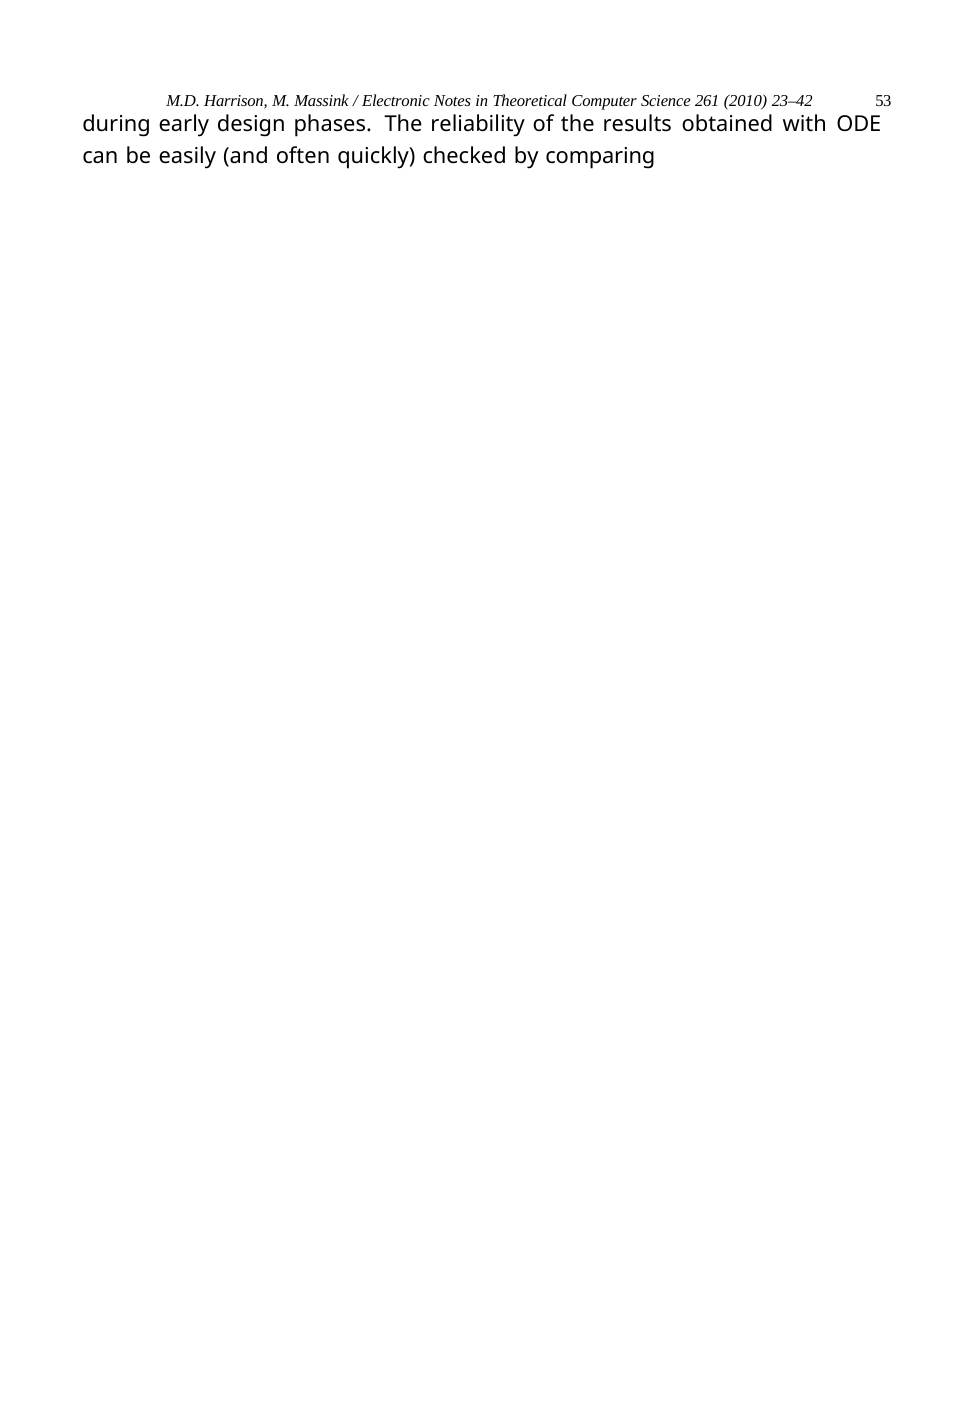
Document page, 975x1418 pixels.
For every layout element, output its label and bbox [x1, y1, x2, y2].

text [82, 108, 881, 170]
